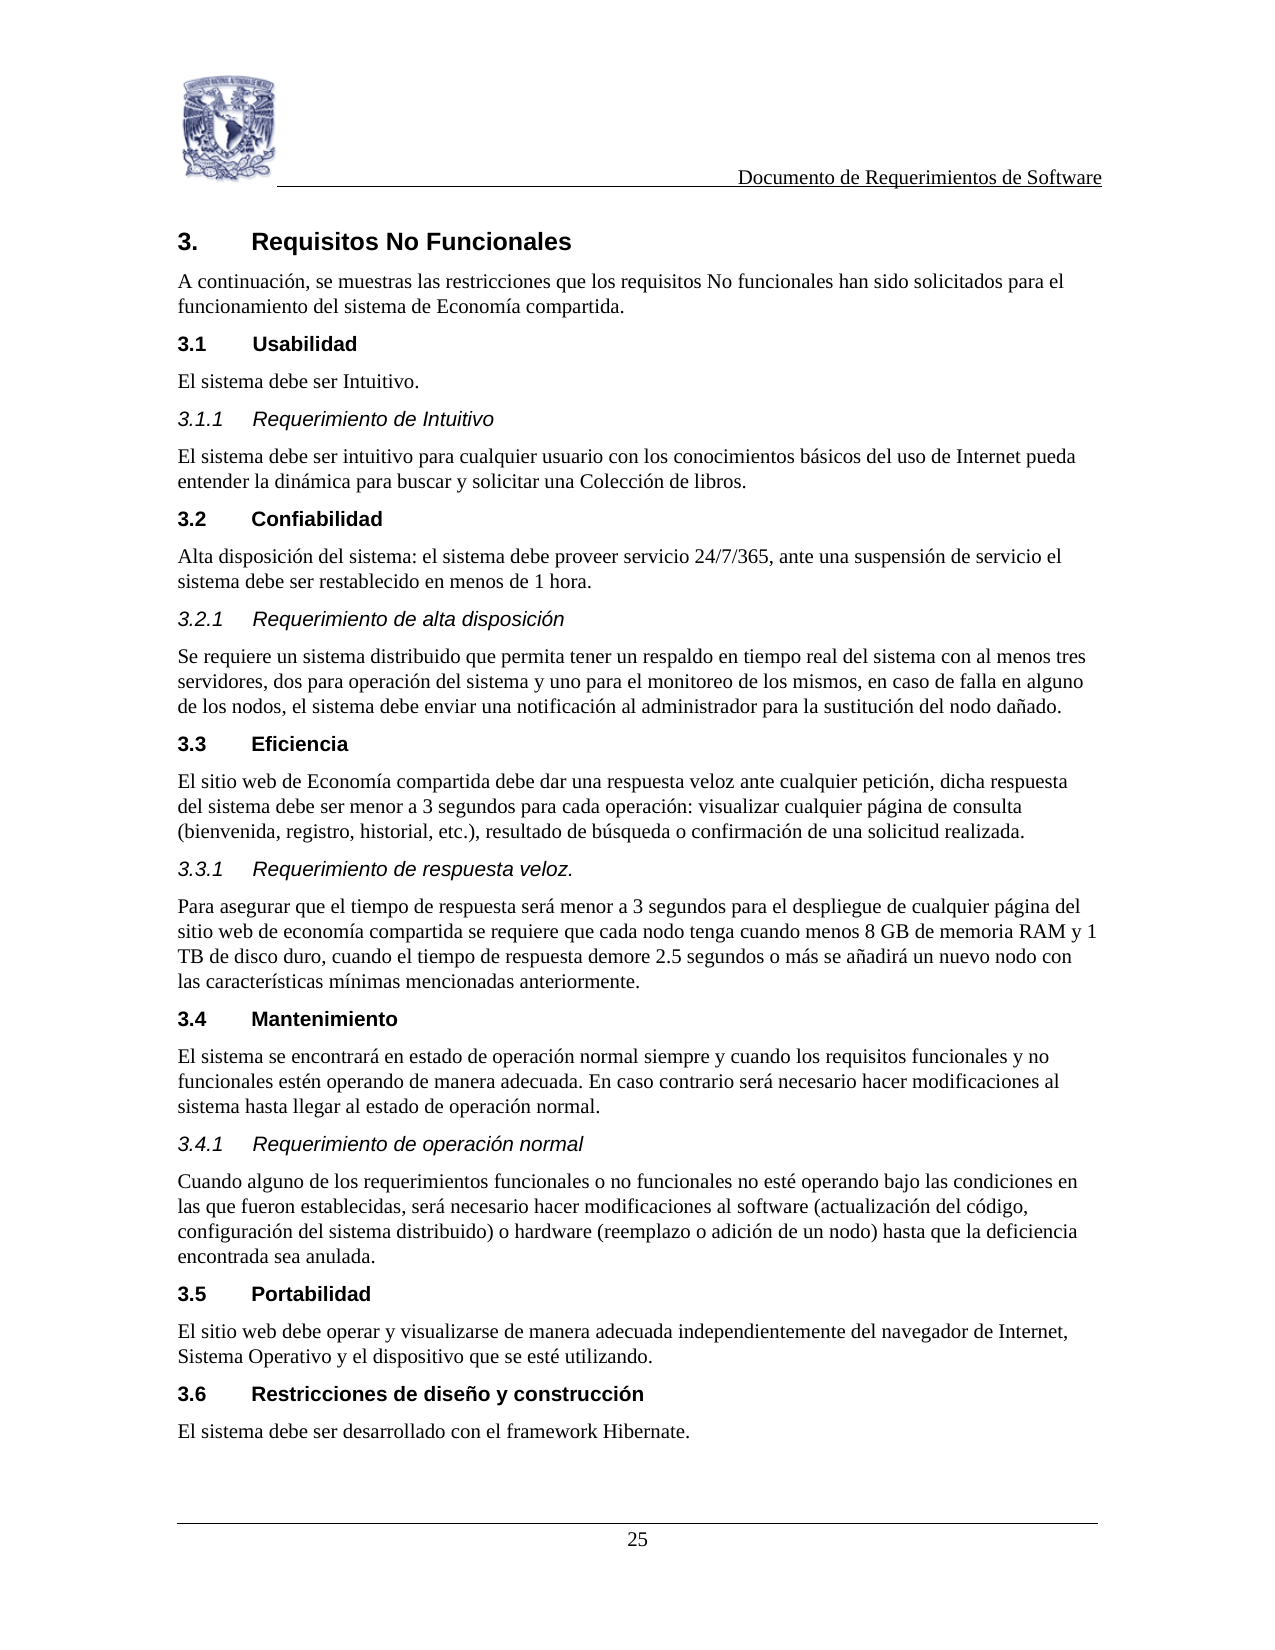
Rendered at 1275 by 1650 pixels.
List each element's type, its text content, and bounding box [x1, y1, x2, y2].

text El sitio web debe operar y visualizarse de manera adecuada independientemente del navegador de Internet, Sistema Operativo y el dispositivo que se esté utilizando. [177, 1318, 1098, 1368]
subtitle Requerimiento de respuesta veloz. [177, 856, 1098, 881]
text El sistema debe ser intuitivo para cualquier usuario con los conocimientos básicos del uso de Internet pueda entender la dinámica para buscar y solicitar una Colección de libros. [177, 443, 1098, 493]
subtitle Requerimiento de operación normal [177, 1131, 1098, 1156]
subtitle Confiabilidad [177, 506, 1098, 531]
text Se requiere un sistema distribuido que permita tener un respaldo en tiempo real del sistema con al menos tres servidores, dos para operación del sistema y uno para el monitoreo de los mismos, en caso de falla en alguno de los nodos, el sistema debe enviar una notificación al administrador para la sustitución del nodo dañado. [177, 643, 1098, 718]
subtitle Requisitos No Funcionales [177, 227, 1098, 256]
text Cuando alguno de los requerimientos funcionales o no funcionales no esté operando bajo las condiciones en las que fueron establecidas, será necesario hacer modificaciones al software (actualización del código, configuración del sistema distribuido) o hardware (reemplazo o adición de un nodo) hasta que la deficiencia encontrada sea anulada. [177, 1168, 1098, 1268]
text El sistema debe ser desarrollado con el framework Hibernate. [177, 1418, 1098, 1443]
text Alta disposición del sistema: el sistema debe proveer servicio 24/7/365, ante una suspensión de servicio el sistema debe ser restablecido en menos de 1 hora. [177, 543, 1098, 593]
picture [177, 73, 278, 185]
text A continuación, se muestras las restricciones que los requisitos No funcionales han sido solicitados para el funcionamiento del sistema de Economía compartida. [177, 268, 1098, 318]
subtitle Usabilidad [177, 331, 1098, 356]
subtitle Eficiencia [177, 731, 1098, 756]
subtitle Requerimiento de Intuitivo [177, 406, 1098, 431]
subtitle Mantenimiento [177, 1006, 1098, 1031]
text Para asegurar que el tiempo de respuesta será menor a 3 segundos para el despliegue de cualquier página del sitio web de economía compartida se requiere que cada nodo tenga cuando menos 8 GB de memoria RAM y 1 TB de disco duro, cuando el tiempo de respuesta demore 2.5 segundos o más se añadirá un nuevo nodo con las características mínimas mencionadas anteriormente. [177, 893, 1098, 993]
text El sistema debe ser Intuitivo. [177, 368, 1098, 393]
subtitle Portabilidad [177, 1281, 1098, 1306]
text El sistema se encontrará en estado de operación normal siempre y cuando los requisitos funcionales y no funcionales estén operando de manera adecuada. En caso contrario será necesario hacer modificaciones al sistema hasta llegar al estado de operación normal. [177, 1043, 1098, 1118]
subtitle Restricciones de diseño y construcción [177, 1381, 1098, 1406]
subtitle Requerimiento de alta disposición [177, 606, 1098, 631]
text El sitio web de Economía compartida debe dar una respuesta veloz ante cualquier petición, dicha respuesta del sistema debe ser menor a 3 segundos para cada operación: visualizar cualquier página de consulta (bienvenida, registro, historial, etc.), resultado de búsqueda o confirmación de una solicitud realizada. [177, 768, 1098, 843]
